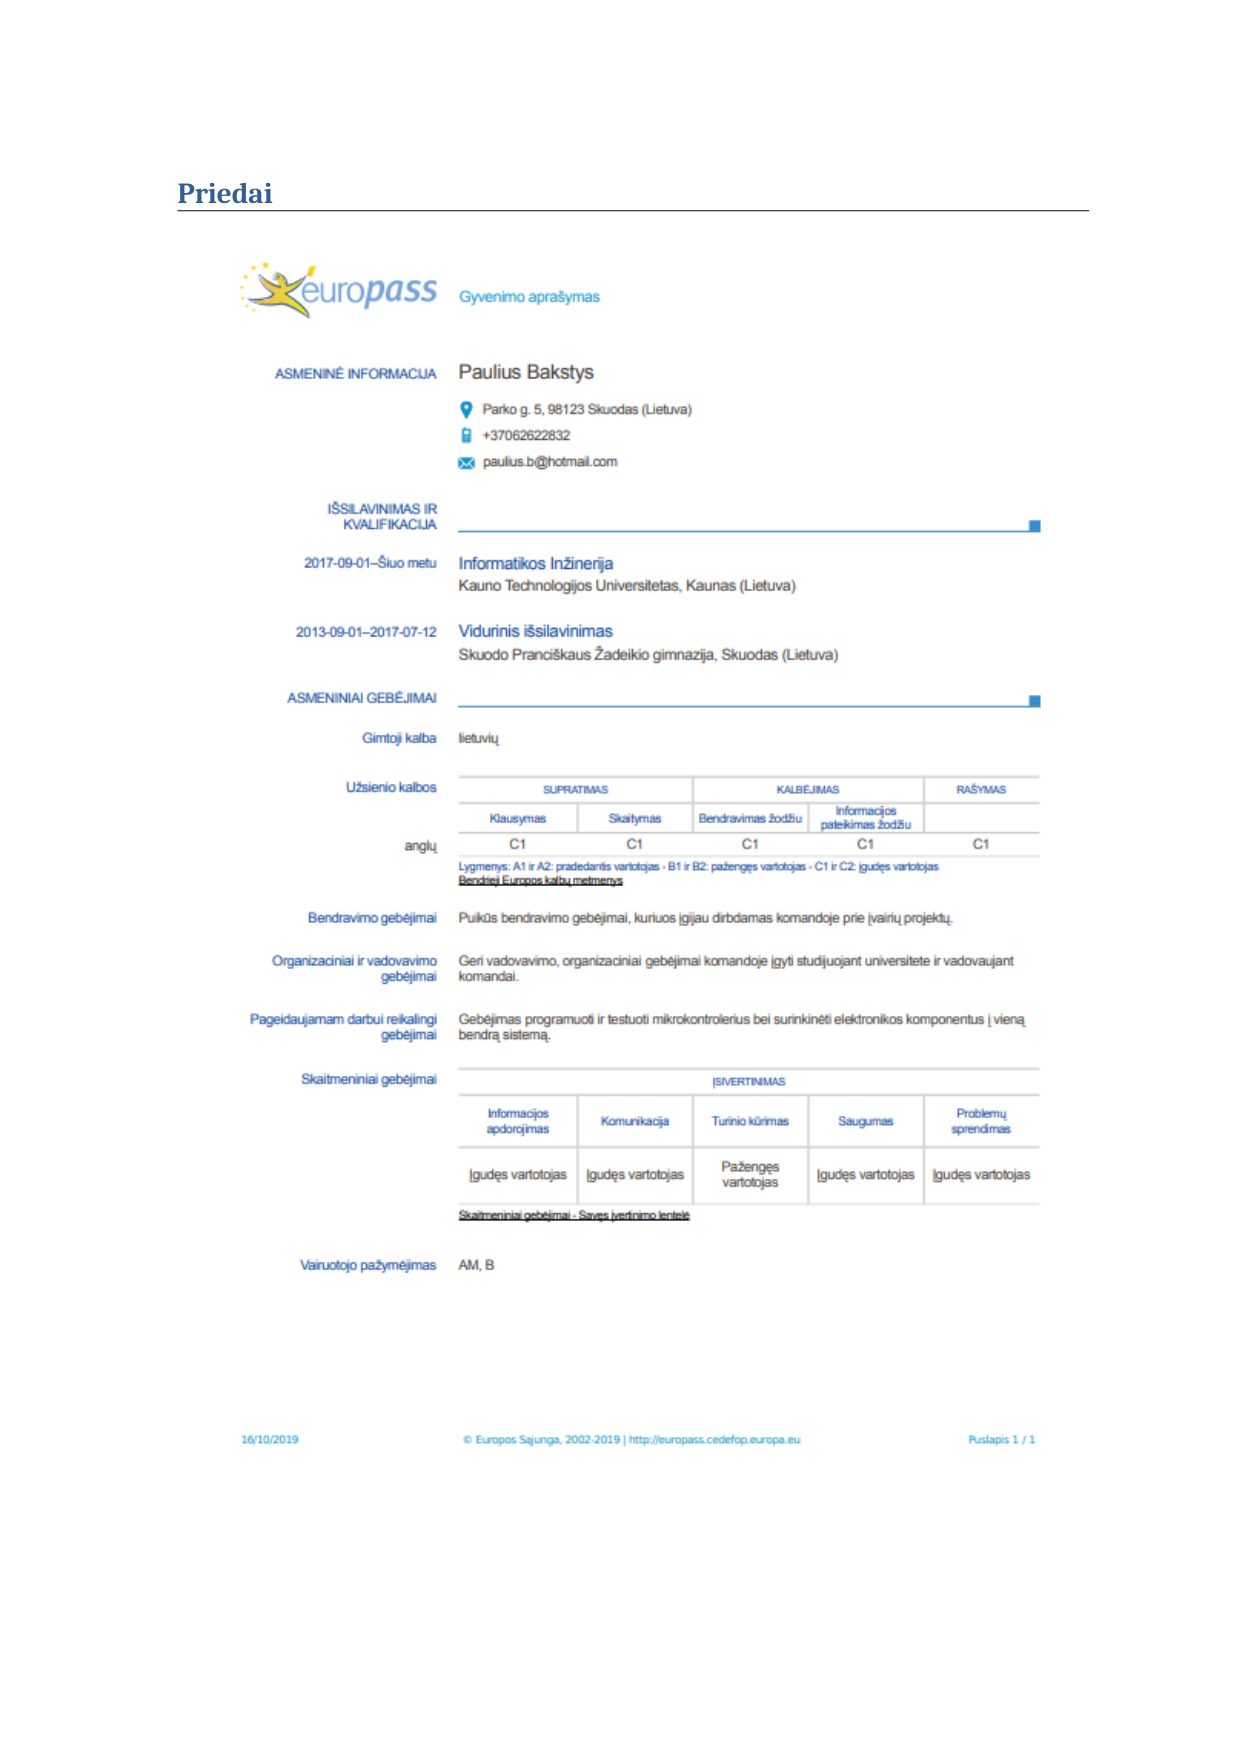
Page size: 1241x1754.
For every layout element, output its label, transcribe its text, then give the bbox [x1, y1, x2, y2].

subtitle Priedai [177, 177, 1181, 211]
picture [177, 210, 1090, 1499]
